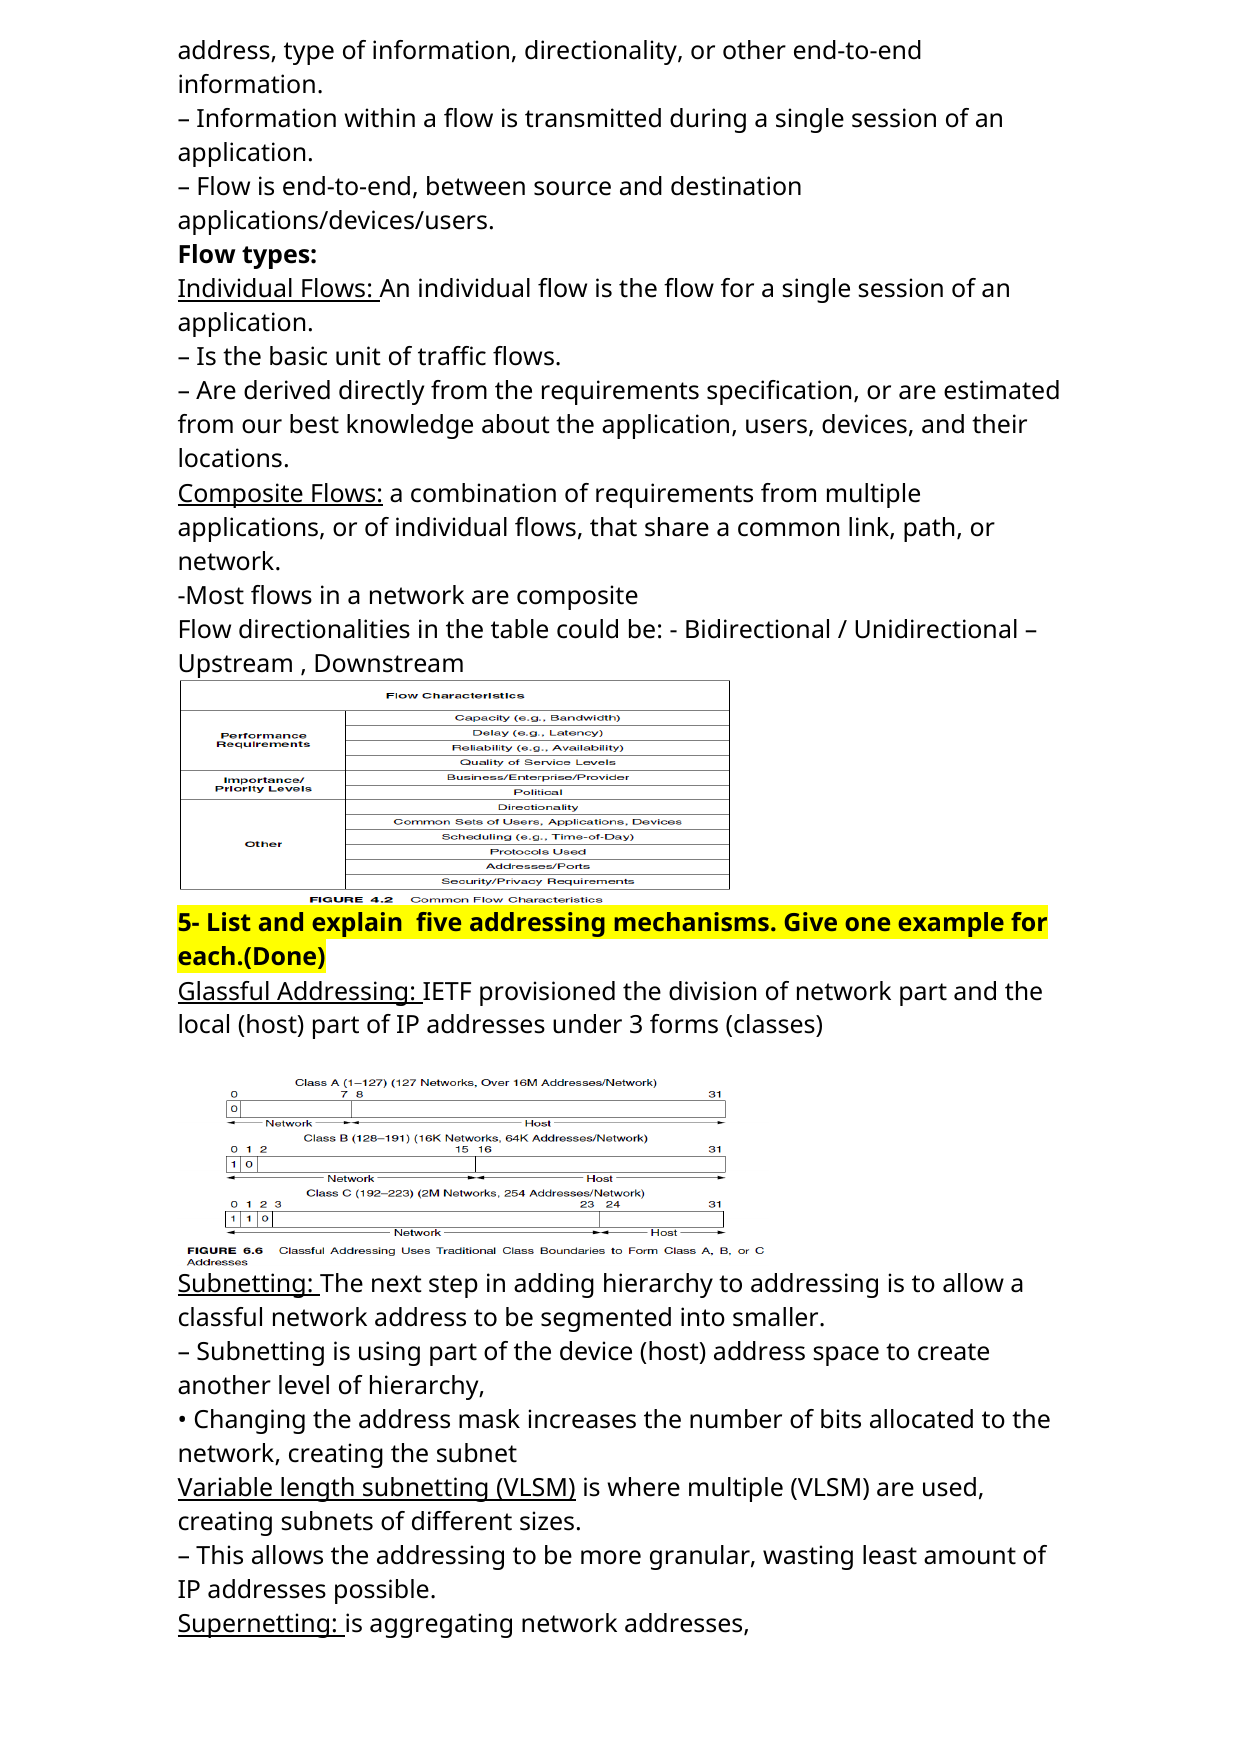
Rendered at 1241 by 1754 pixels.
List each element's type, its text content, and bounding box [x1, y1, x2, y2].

text -Most flows in a network are composite [177, 577, 1064, 611]
text – Flow is end-to-end, between source and destination applications/devices/users. [177, 169, 1064, 237]
text Individual Flows: An individual flow is the flow for a single session of an application. [177, 271, 1064, 339]
text – Subnetting is using part of the device (host) address space to create another level of hierarchy, [177, 1334, 1064, 1402]
text – Is the basic unit of traffic flows. [177, 339, 1064, 373]
text 5- List and explain five addressing mechanisms. Give one example for each.(Done) [326, 905, 1064, 973]
text – Are derived directly from the requirements specification, or are estimated from our best knowledge about the application, users, devices, and their locations. [177, 373, 1064, 475]
picture [177, 1075, 770, 1266]
picture [177, 679, 732, 905]
text Flow types: [177, 237, 1064, 271]
text Composite Flows: a combination of requirements from multiple applications, or of individual flows, that share a common link, path, or network. [177, 475, 1064, 577]
text Variable length subnetting (VLSM) is where multiple (VLSM) are used, creating subnets of different sizes. [177, 1470, 1064, 1538]
text – Information within a flow is transmitted during a single session of an application. [177, 101, 1064, 169]
text – This allows the addressing to be more granular, wasting least amount of IP addresses possible. [177, 1538, 1064, 1606]
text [177, 32, 1064, 101]
text Subnetting: The next step in adding hierarchy to addressing is to allow a classful network address to be segmented into smaller. [177, 1266, 1064, 1334]
text Supernetting: is aggregating network addresses, [177, 1606, 1064, 1640]
text • Changing the address mask increases the number of bits allocated to the network, creating the subnet [177, 1402, 1064, 1470]
text Glassful Addressing: IETF provisioned the division of network part and the local (host) part of IP addresses under 3 forms (classes) [177, 973, 1064, 1041]
text Flow directionalities in the table could be: - Bidirectional / Unidirectional – Upstream , Downstream [177, 611, 1064, 679]
